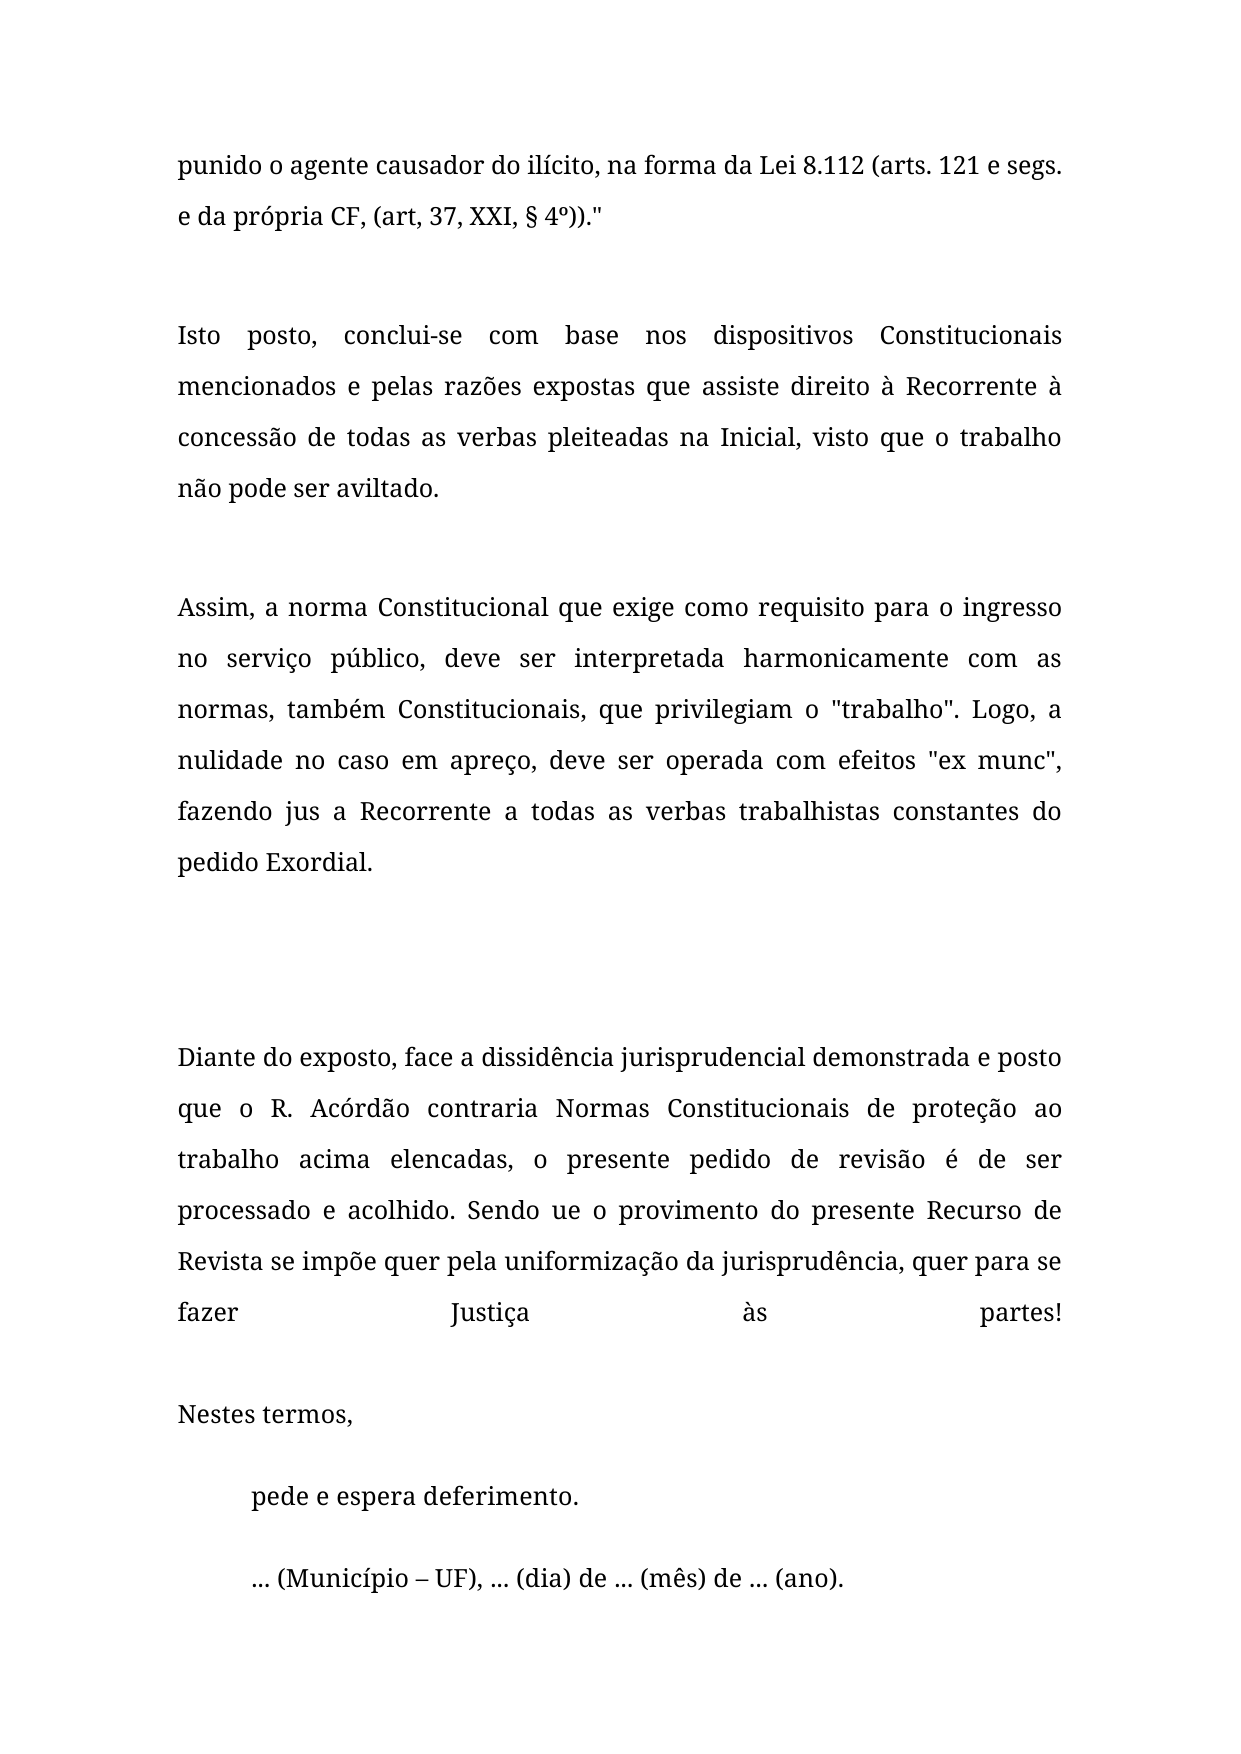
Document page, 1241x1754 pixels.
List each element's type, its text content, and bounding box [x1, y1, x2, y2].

text pede e espera deferimento. [177, 1479, 1063, 1513]
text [177, 148, 1063, 233]
text Isto posto, conclui-se com base nos dispositivos Constitucionais mencionados e pelas razões expostas que assiste direito à Recorrente à concessão de todas as verbas pleiteadas na Inicial, visto que o trabalho não pode ser aviltado. [177, 266, 1063, 504]
text ... (Município – UF), ... (dia) de ... (mês) de ... (ano). [177, 1561, 1063, 1595]
text Assim, a norma Constitucional que exige como requisito para o ingresso no serviço público, deve ser interpretada harmonicamente com as normas, também Constitucionais, que privilegiam o "trabalho". Logo, a nulidade no caso em apreço, deve ser operada com efeitos "ex munc", fazendo jus a Recorrente a todas as verbas trabalhistas constantes do pedido Exordial. [177, 538, 1063, 878]
text Diante do exposto, face a dissidência jurisprudencial demonstrada e posto que o R. Acórdão contraria Normas Constitucionais de proteção ao trabalho acima elencadas, o presente pedido de revisão é de ser processado e acolhido. Sendo ue o provimento do presente Recurso de Revista se impõe quer pela uniformização da jurisprudência, quer para se fazer Justiça às partes! Nestes termos, [177, 988, 1063, 1431]
